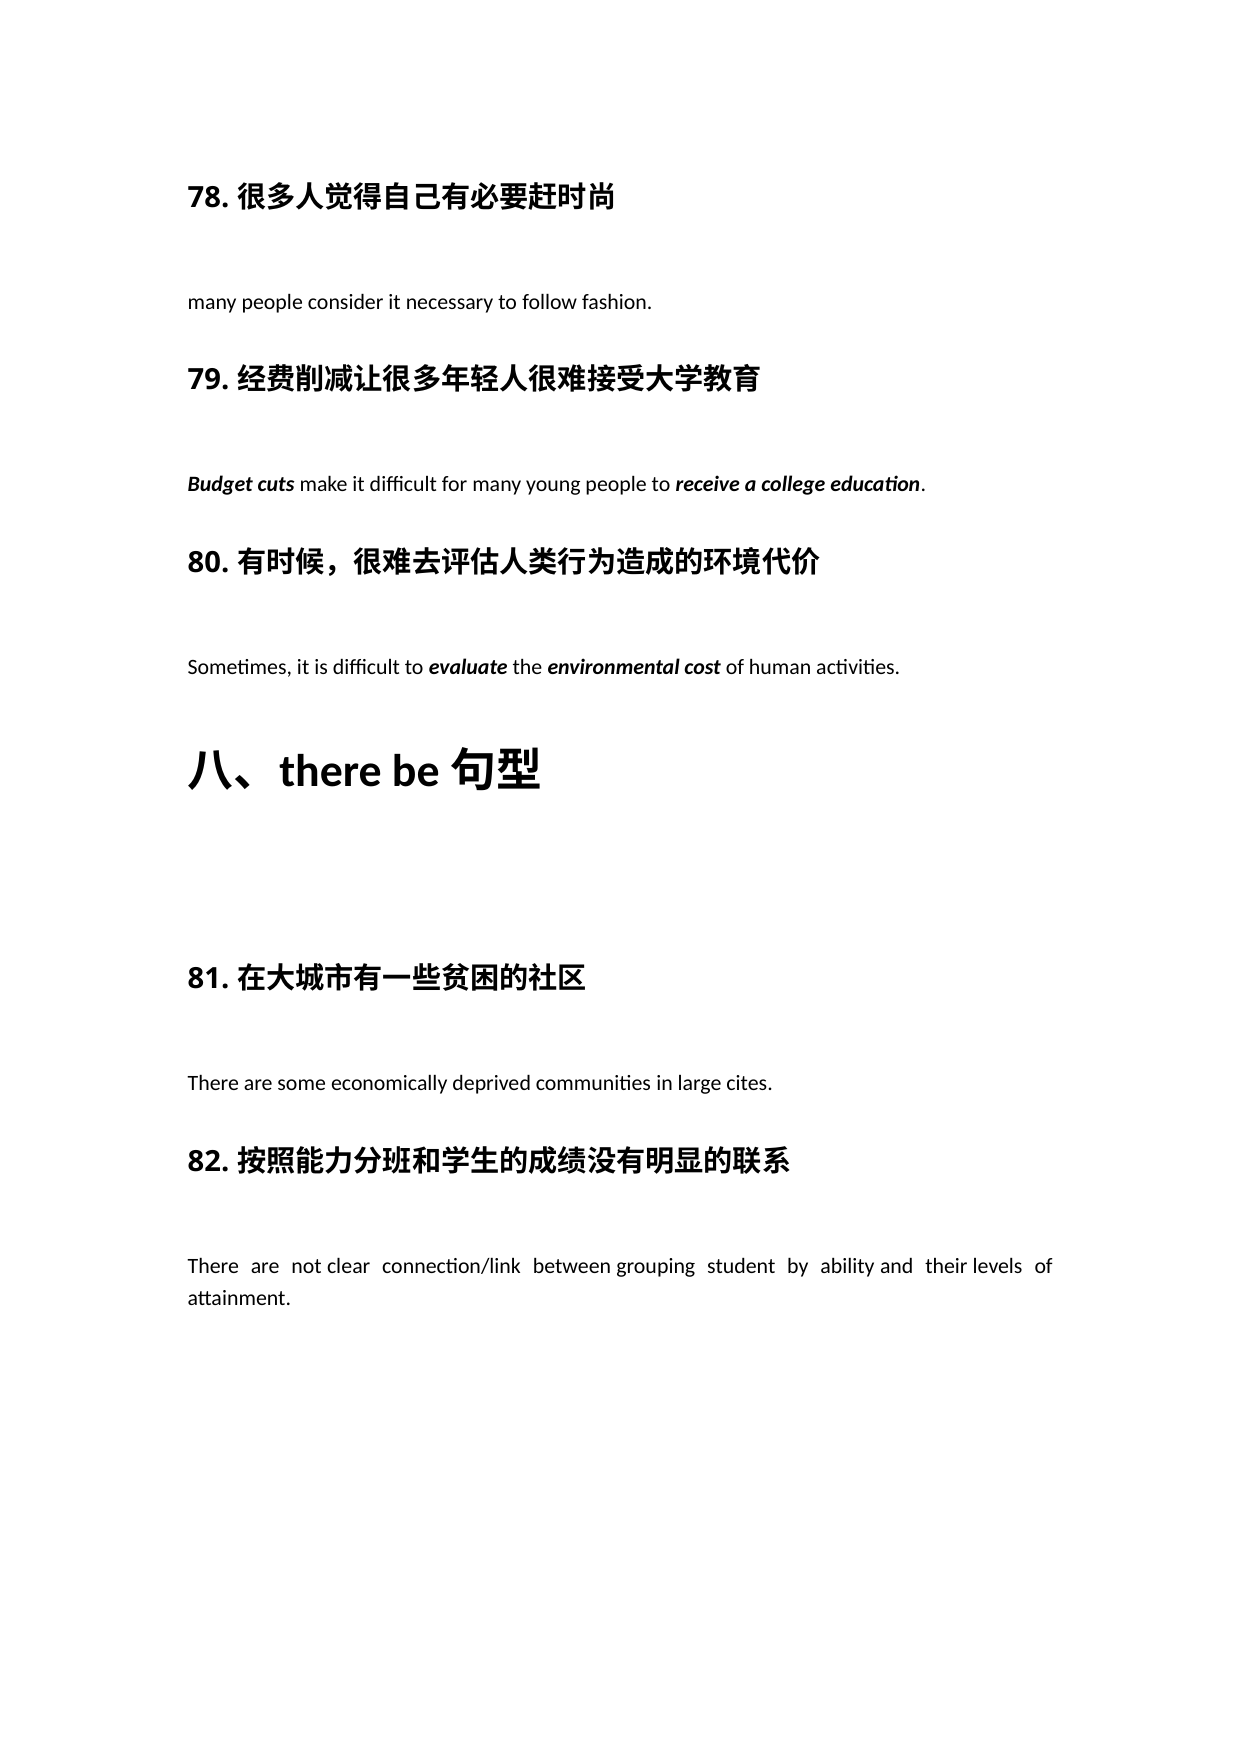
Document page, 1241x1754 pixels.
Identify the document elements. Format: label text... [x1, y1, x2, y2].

subtitle 八、there be 句型 [187, 718, 1053, 816]
subtitle 82. 按照能力分班和学生的成绩没有明显的联系 [187, 1126, 1053, 1191]
text Sometimes, it is difficult to evaluate the environmental cost of human activities. [187, 650, 1053, 683]
text There are some economically deprived communities in large cites. [187, 1067, 1053, 1099]
subtitle 79. 经费削减让很多年轻人很难接受大学教育 [187, 344, 1053, 409]
subtitle 78. 很多人觉得自己有必要赶时尚 [187, 162, 1053, 227]
text There are not clear connection/link between grouping student by ability and their levels of attainment. [187, 1249, 1053, 1314]
subtitle 81. 在大城市有一些贫困的社区 [187, 943, 1053, 1008]
subtitle 80. 有时候，很难去评估人类行为造成的环境代价 [187, 527, 1053, 592]
text Budget cuts make it difficult for many young people to receive a college education. [187, 468, 1053, 500]
text many people consider it necessary to follow fashion. [187, 285, 1053, 317]
